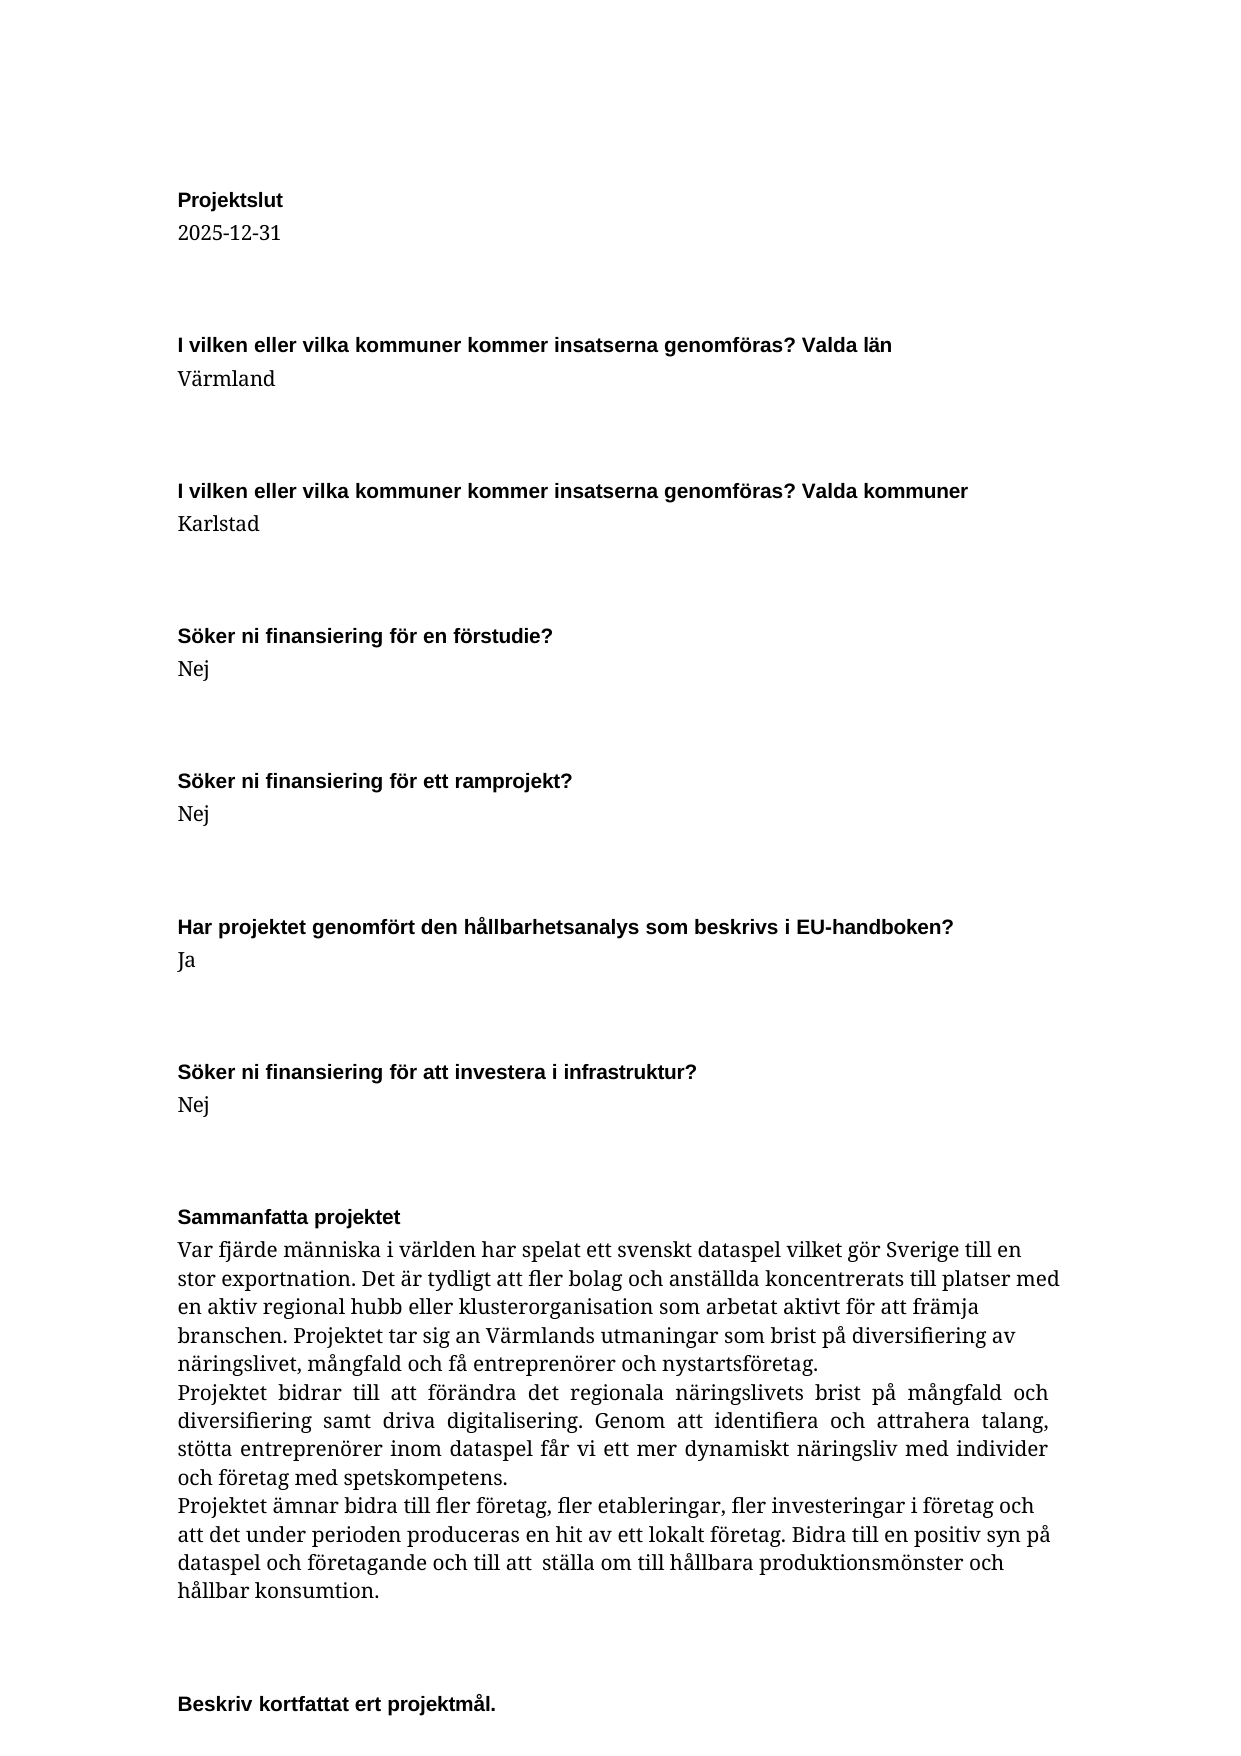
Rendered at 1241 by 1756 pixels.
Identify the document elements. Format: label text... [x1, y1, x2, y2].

subtitle Söker ni finansiering för ett ramprojekt? [177, 769, 1181, 793]
subtitle I vilken eller vilka kommuner kommer insatserna genomföras? Valda kommuner [177, 478, 1181, 502]
text Nej [177, 799, 1181, 828]
text Projektet ämnar bidra till fler företag, fler etableringar, fler investeringar i företag och att det under perioden produceras en hit av ett lokalt företag. Bidra till en positiv syn på dataspel och företagande och till att ställa om till hållbara produktionsmönster och hållbar konsumtion. [177, 1491, 1062, 1605]
subtitle Söker ni finansiering för att investera i infrastruktur? [177, 1060, 1181, 1084]
subtitle Sammanfatta projektet [177, 1205, 1181, 1229]
subtitle Söker ni finansiering för en förstudie? [177, 624, 1181, 648]
text Värmland [177, 364, 1181, 392]
text Projektet bidrar till att förändra det regionala näringslivets brist på mångfald och diversifiering samt driva digitalisering. Genom att identifiera och attrahera talang, stötta entreprenörer inom dataspel får vi ett mer dynamiskt näringsliv med individer och företag med spetskompetens. [177, 1378, 1049, 1491]
subtitle Projektslut [177, 188, 1181, 212]
subtitle I vilken eller vilka kommuner kommer insatserna genomföras? Valda län [177, 333, 1181, 357]
text Nej [177, 654, 1181, 682]
text Nej [177, 1090, 1181, 1118]
subtitle Har projektet genomfört den hållbarhetsanalys som beskrivs i EU-handboken? [177, 914, 1181, 938]
text 2025-12-31 [177, 218, 1181, 247]
text Var fjärde människa i världen har spelat ett svenskt dataspel vilket gör Sverige till en stor exportnation. Det är tydligt att fler bolag och anställda koncentrerats till platser med en aktiv regional hubb eller klusterorganisation som arbetat aktivt för att främja branschen. Projektet tar sig an Värmlands utmaningar som brist på diversifiering av näringslivet, mångfald och få entreprenörer och nystartsföretag. [177, 1235, 1062, 1378]
text Karlstad [177, 509, 1181, 537]
subtitle Beskriv kortfattat ert projektmål. [177, 1692, 1181, 1716]
text Ja [177, 945, 1181, 973]
